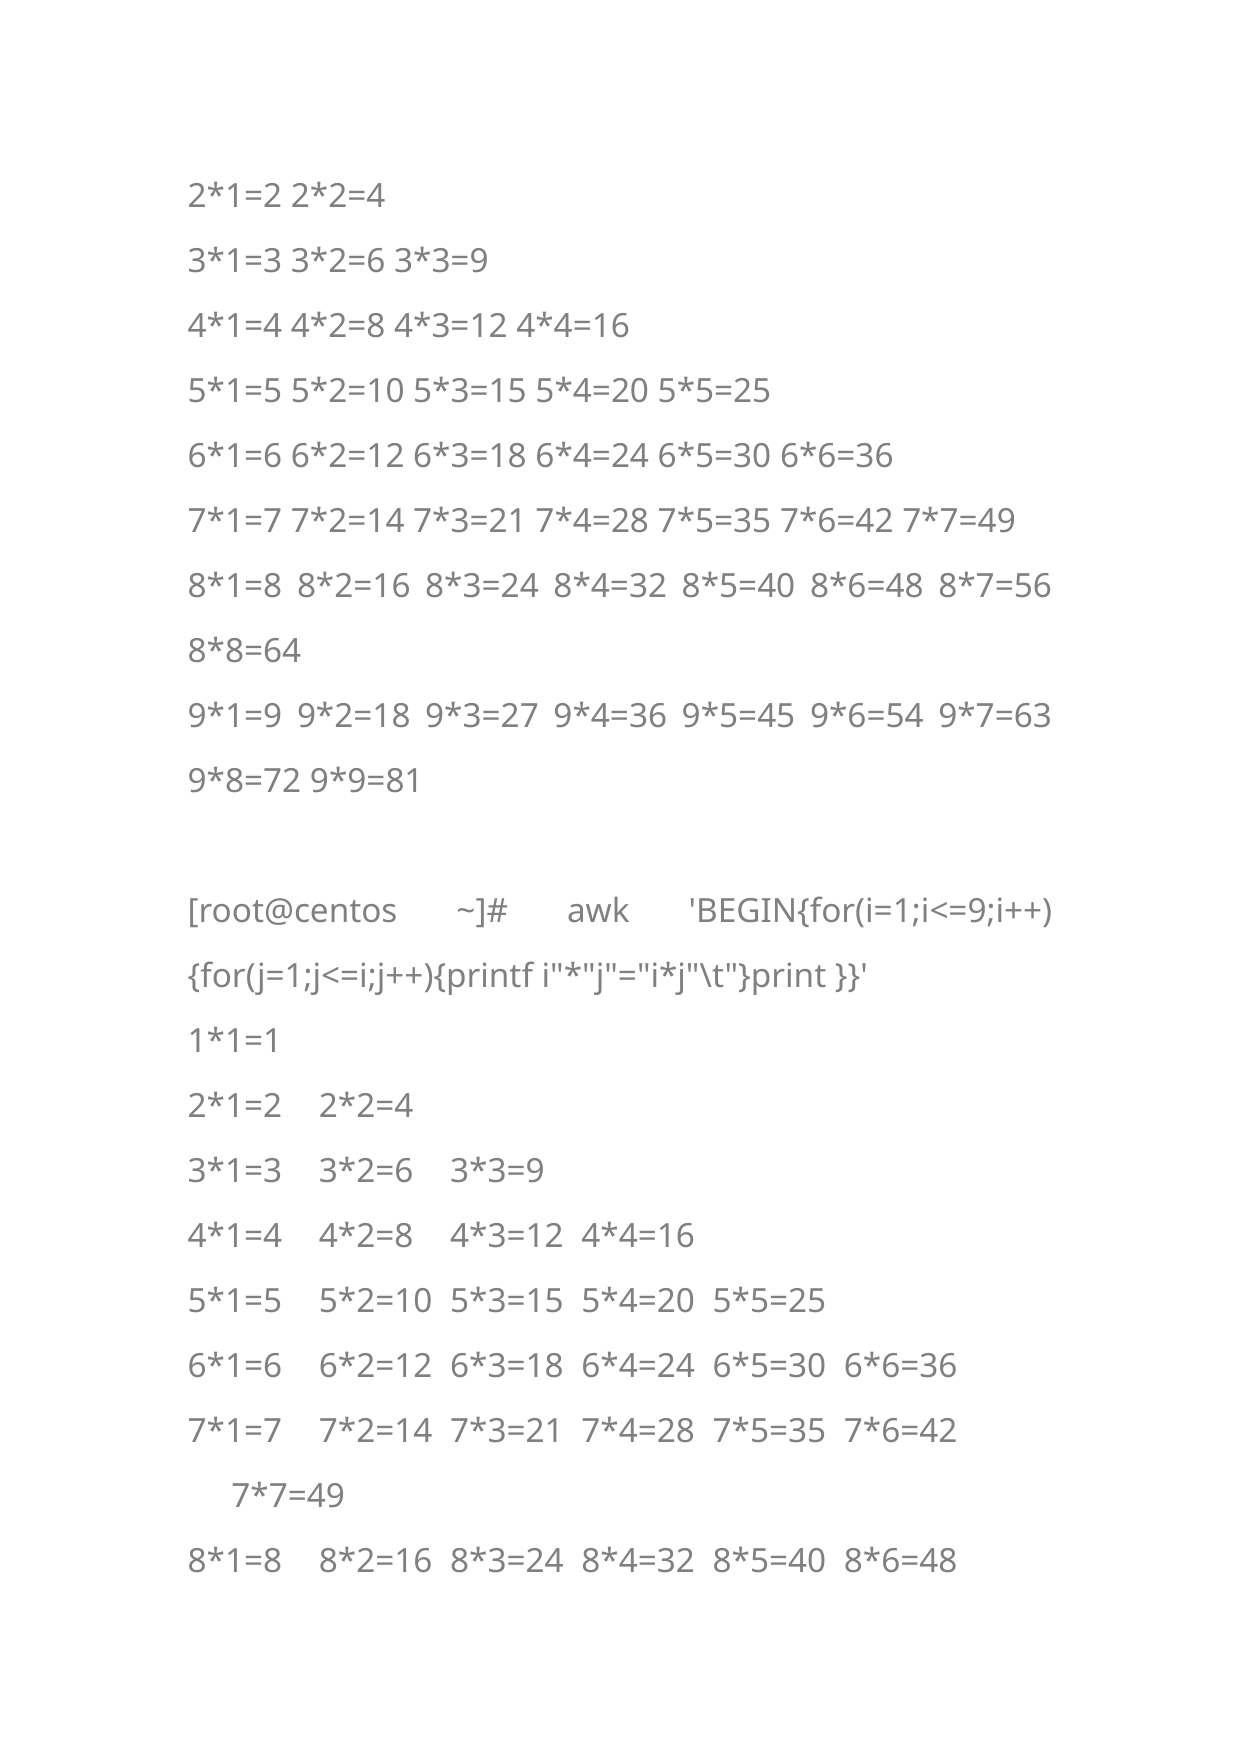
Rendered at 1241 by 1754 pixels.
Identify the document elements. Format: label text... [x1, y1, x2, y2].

text 2*1=2 2*2=4 [187, 1072, 1053, 1137]
text 9*1=9 9*2=18 9*3=27 9*4=36 9*5=45 9*6=54 9*7=63 9*8=72 9*9=81 [187, 682, 1053, 812]
text 7*1=7 7*2=14 7*3=21 7*4=28 7*5=35 7*6=42 7*7=49 [187, 1397, 1053, 1527]
text 5*1=5 5*2=10 5*3=15 5*4=20 5*5=25 [187, 1267, 1053, 1332]
text 4*1=4 4*2=8 4*3=12 4*4=16 [187, 1202, 1053, 1267]
text 1*1=1 [187, 1007, 1053, 1072]
text 6*1=6 6*2=12 6*3=18 6*4=24 6*5=30 6*6=36 [187, 422, 1053, 487]
text 3*1=3 3*2=6 3*3=9 [187, 227, 1053, 292]
text 5*1=5 5*2=10 5*3=15 5*4=20 5*5=25 [187, 357, 1053, 422]
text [187, 1527, 1053, 1592]
text [root@centos ~]# awk 'BEGIN{for(i=1;i<=9;i++){for(j=1;j<=i;j++){printf i"*"j"="i*j"\t"}print }}' [187, 877, 1053, 1007]
text 8*1=8 8*2=16 8*3=24 8*4=32 8*5=40 8*6=48 8*7=56 8*8=64 [187, 552, 1053, 682]
text 2*1=2 2*2=4 [187, 162, 1053, 227]
text 7*1=7 7*2=14 7*3=21 7*4=28 7*5=35 7*6=42 7*7=49 [187, 487, 1053, 552]
text 4*1=4 4*2=8 4*3=12 4*4=16 [187, 292, 1053, 357]
text 3*1=3 3*2=6 3*3=9 [187, 1137, 1053, 1202]
text 6*1=6 6*2=12 6*3=18 6*4=24 6*5=30 6*6=36 [187, 1332, 1053, 1397]
